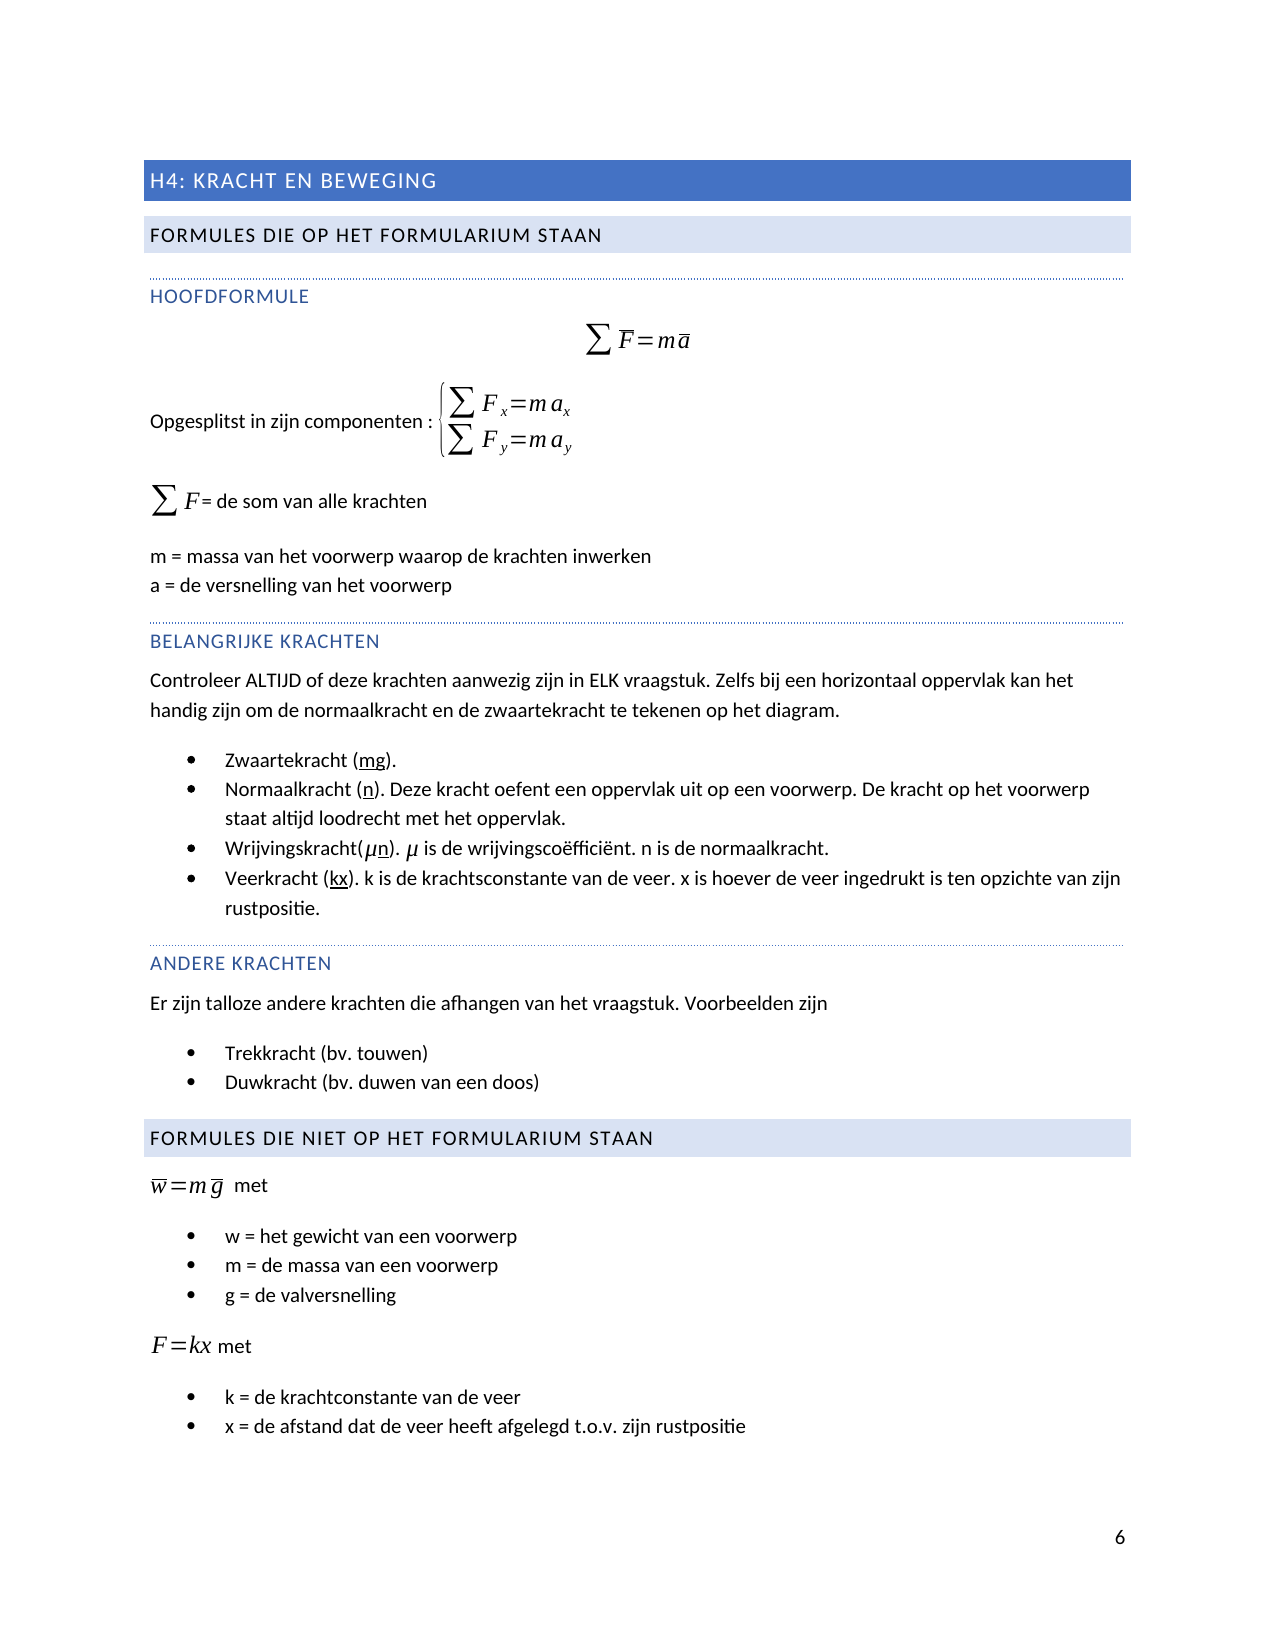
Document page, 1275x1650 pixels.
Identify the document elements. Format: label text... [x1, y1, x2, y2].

list Veerkracht (kx). k is de krachtsconstante van de veer. x is hoever de veer ingedrukt is ten opzichte van zijn rustpositie. [187, 866, 1125, 920]
list x = de afstand dat de veer heeft afgelegd t.o.v. zijn rustpositie [187, 1413, 1125, 1439]
subtitle Formules die niet op het formularium staan [150, 1126, 1125, 1151]
list k = de krachtconstante van de veer [187, 1384, 1125, 1409]
text Opgesplitst in zijn componenten : [150, 382, 1125, 460]
text met [150, 1332, 1125, 1359]
list Wrijvingskracht(n). is de wrijvingscoëfficiënt. n is de normaalkracht. [187, 834, 1125, 862]
list Zwaartekracht (mg). [187, 747, 1125, 772]
subtitle Andere krachten [150, 945, 1125, 976]
text met [150, 1171, 1125, 1199]
text = de som van alle krachten [150, 484, 1125, 518]
list Duwkracht (bv. duwen van een doos) [187, 1069, 1125, 1095]
subtitle H4: Kracht en beweging [150, 167, 1125, 195]
subtitle Hoofdformule [150, 278, 1125, 309]
text Er zijn talloze andere krachten die afhangen van het vraagstuk. Voorbeelden zijn [150, 990, 1125, 1016]
list g = de valversnelling [187, 1282, 1125, 1307]
list w = het gewicht van een voorwerp [187, 1223, 1125, 1249]
subtitle Belangrijke krachten [150, 622, 1125, 653]
list m = de massa van een voorwerp [187, 1253, 1125, 1278]
list Trekkracht (bv. touwen) [187, 1040, 1125, 1066]
list Normaalkracht (n). Deze kracht oefent een oppervlak uit op een voorwerp. De kracht op het voorwerp staat altijd loodrecht met het oppervlak. [187, 776, 1125, 831]
subtitle Formules die op het formularium staan [150, 222, 1125, 247]
text Controleer ALTIJD of deze krachten aanwezig zijn in ELK vraagstuk. Zelfs bij een horizontaal oppervlak kan het handig zijn om de normaalkracht en de zwaartekracht te tekenen op het diagram. [150, 668, 1125, 722]
text m = massa van het voorwerp waarop de krachten inwerken a = de versnelling van het voorwerp [150, 543, 1125, 598]
